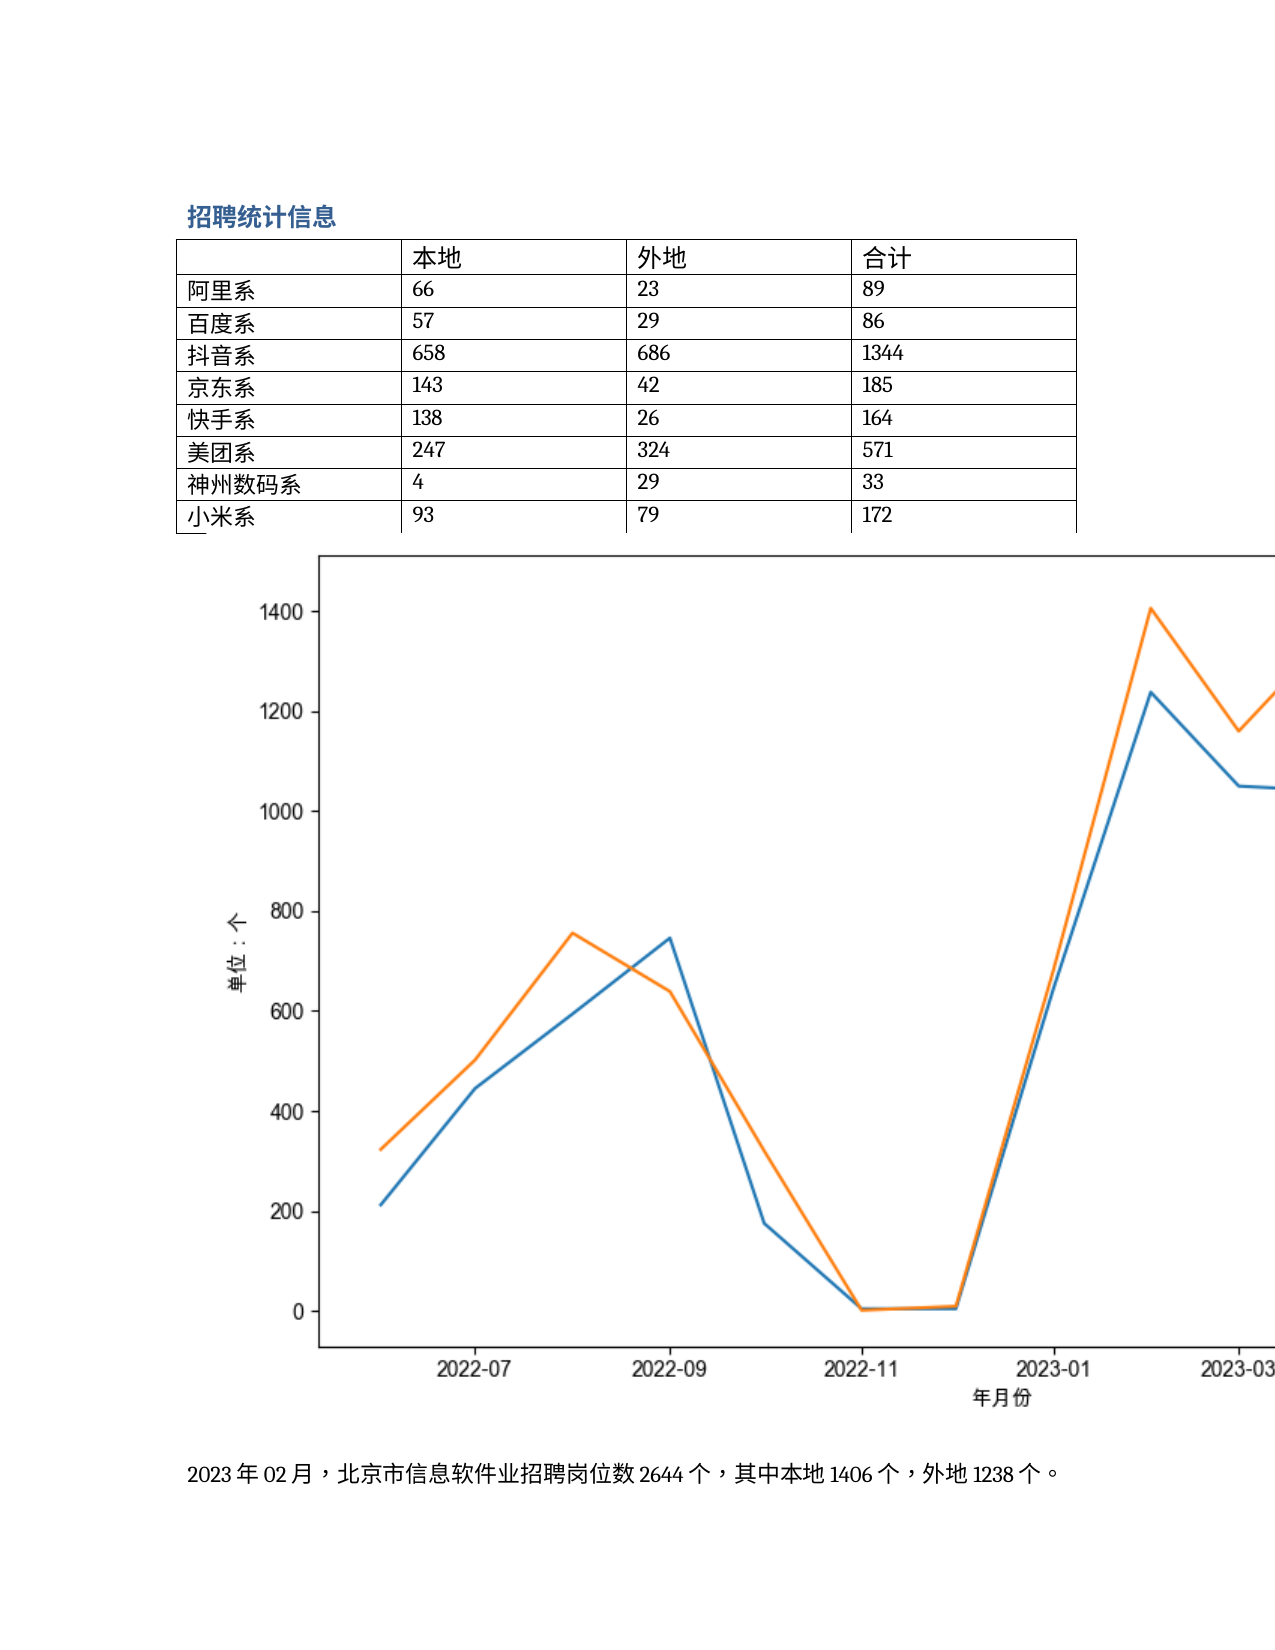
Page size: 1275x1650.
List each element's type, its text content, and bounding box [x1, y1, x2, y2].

table_cell 93 [402, 501, 626, 533]
text 2023年02月，北京市信息软件业招聘岗位数2644个，其中本地1406个，外地1238个。 [187, 1458, 1087, 1489]
table_header 本地 [402, 240, 626, 274]
table_cell 33 [852, 469, 1076, 500]
table_cell 324 [627, 437, 851, 468]
table_cell 26 [627, 405, 851, 436]
table_header [177, 240, 401, 274]
table_cell 京东系 [177, 372, 401, 403]
table_cell 247 [402, 437, 626, 468]
table_cell 百度系 [177, 308, 401, 339]
table_cell 57 [402, 308, 626, 339]
table_cell 686 [627, 340, 851, 371]
table_cell 185 [852, 372, 1076, 403]
table_cell 89 [852, 275, 1076, 307]
table_cell 小米系 [177, 501, 401, 533]
table_cell 23 [627, 275, 851, 307]
table_cell 42 [627, 372, 851, 403]
table_cell 29 [627, 308, 851, 339]
table_cell 143 [402, 372, 626, 403]
table_cell 138 [402, 405, 626, 436]
table_header 合计 [852, 240, 1076, 274]
table_cell 172 [852, 501, 1076, 533]
table_cell 1344 [852, 340, 1076, 371]
table_cell 4 [402, 469, 626, 500]
table_cell 79 [627, 501, 851, 533]
table_cell 658 [402, 340, 626, 371]
picture [206, 533, 1275, 1434]
table_cell 神州数码系 [177, 469, 401, 500]
table_cell 164 [852, 405, 1076, 436]
subtitle 招聘统计信息 [187, 200, 1087, 234]
table_cell 美团系 [177, 437, 401, 468]
table_cell 571 [852, 437, 1076, 468]
table_cell 86 [852, 308, 1076, 339]
table_cell 快手系 [177, 405, 401, 436]
table_header 外地 [627, 240, 851, 274]
table_cell 抖音系 [177, 340, 401, 371]
table_cell 29 [627, 469, 851, 500]
table_cell 66 [402, 275, 626, 307]
table_cell 阿里系 [177, 275, 401, 307]
